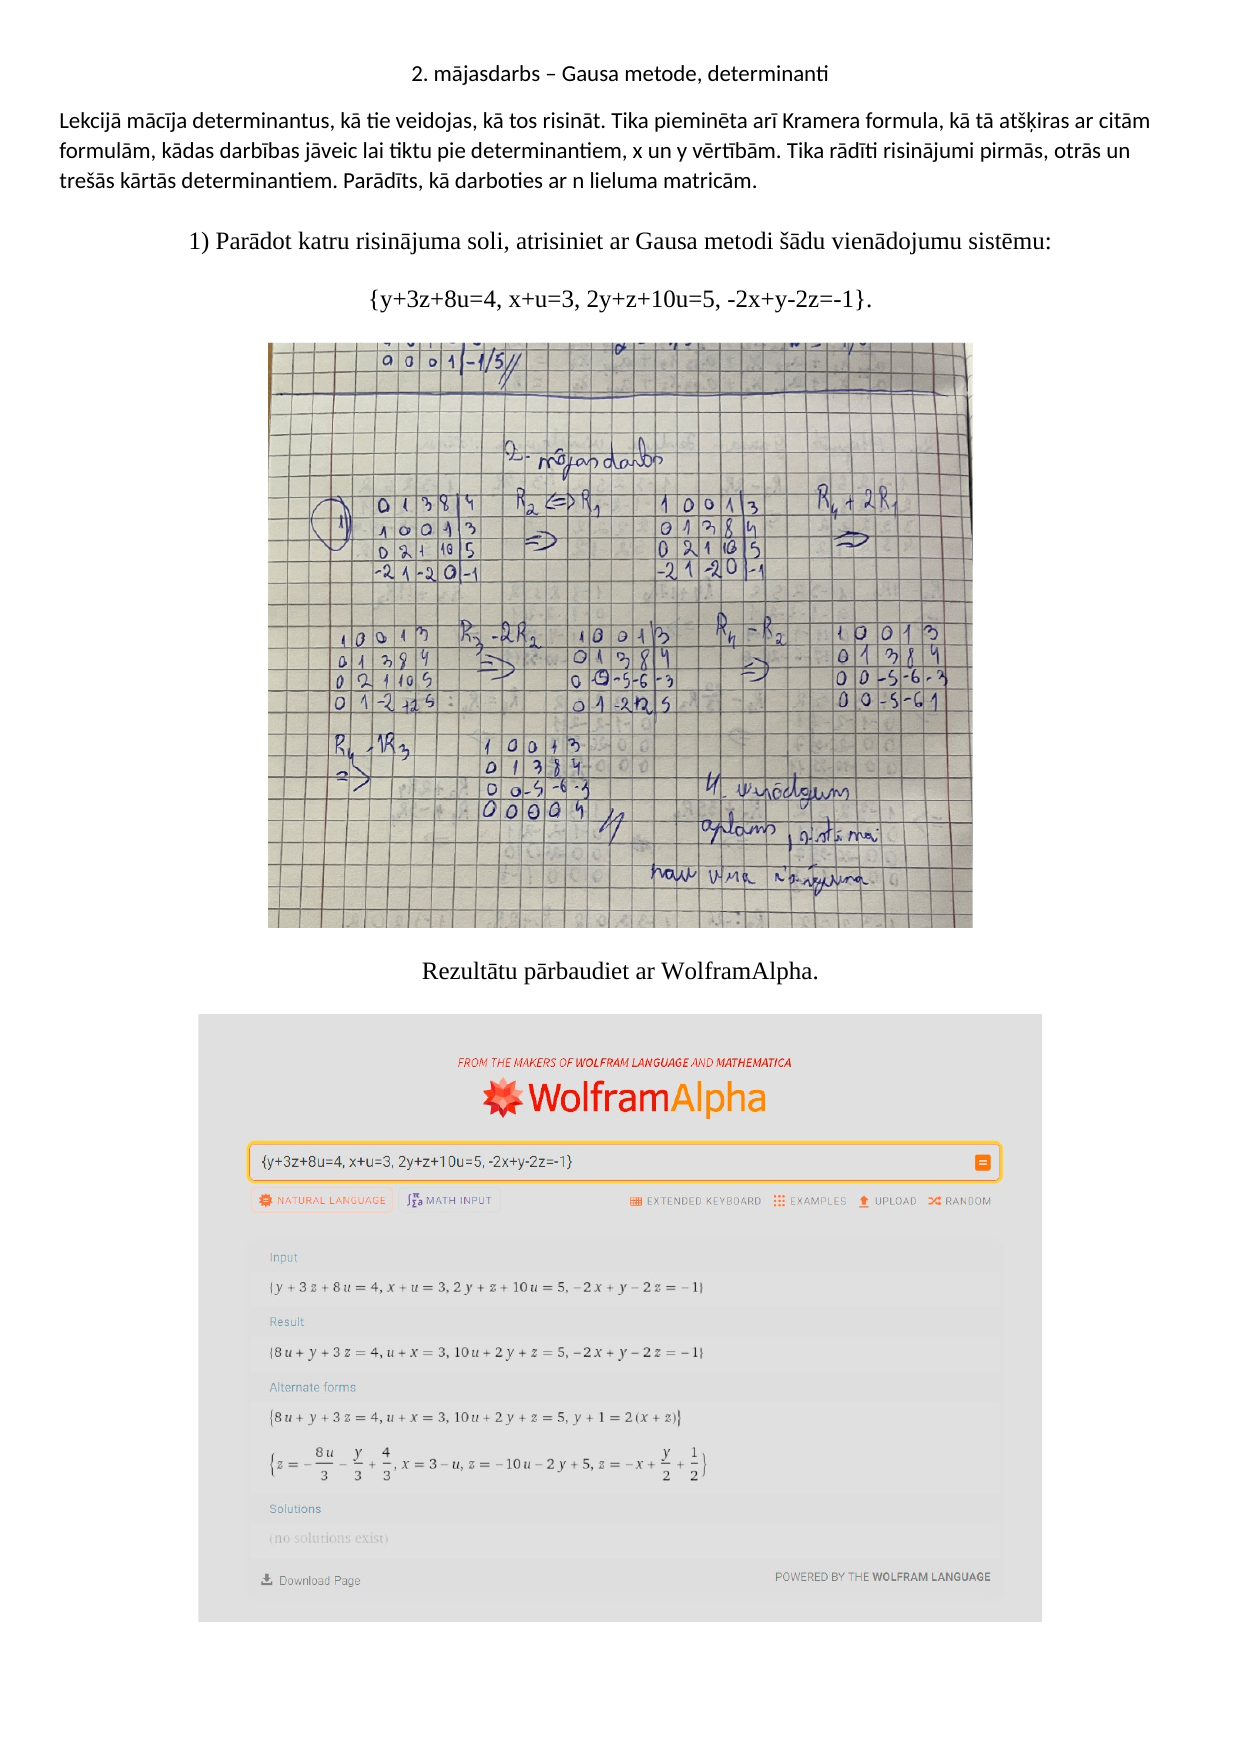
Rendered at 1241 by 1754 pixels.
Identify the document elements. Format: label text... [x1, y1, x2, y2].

text {y+3z+8u=4, x+u=3, 2y+z+10u=5, -2x+y-2z=-1}. [59, 284, 1181, 312]
text 1) Parādot katru risinājuma soli, atrisiniet ar Gausa metodi šādu vienādojumu sistēmu: [59, 226, 1181, 254]
text Rezultātu pārbaudiet ar WolframAlpha. [59, 956, 1181, 985]
text Lekcijā mācīja determinantus, kā tie veidojas, kā tos risināt. Tika pieminēta arī Kramera formula, kā tā atšķiras ar citām formulām, kādas darbības jāveic lai tiktu pie determinantiem, x un y vērtībām. Tika rādīti risinājumi pirmās, otrās un trešās kārtās determinantiem. Parādīts, kā darboties ar n lieluma matricām. [59, 106, 1181, 194]
picture [268, 344, 973, 928]
text 2. mājasdarbs – Gausa metode, determinanti [59, 59, 1181, 87]
picture [198, 1014, 1043, 1622]
